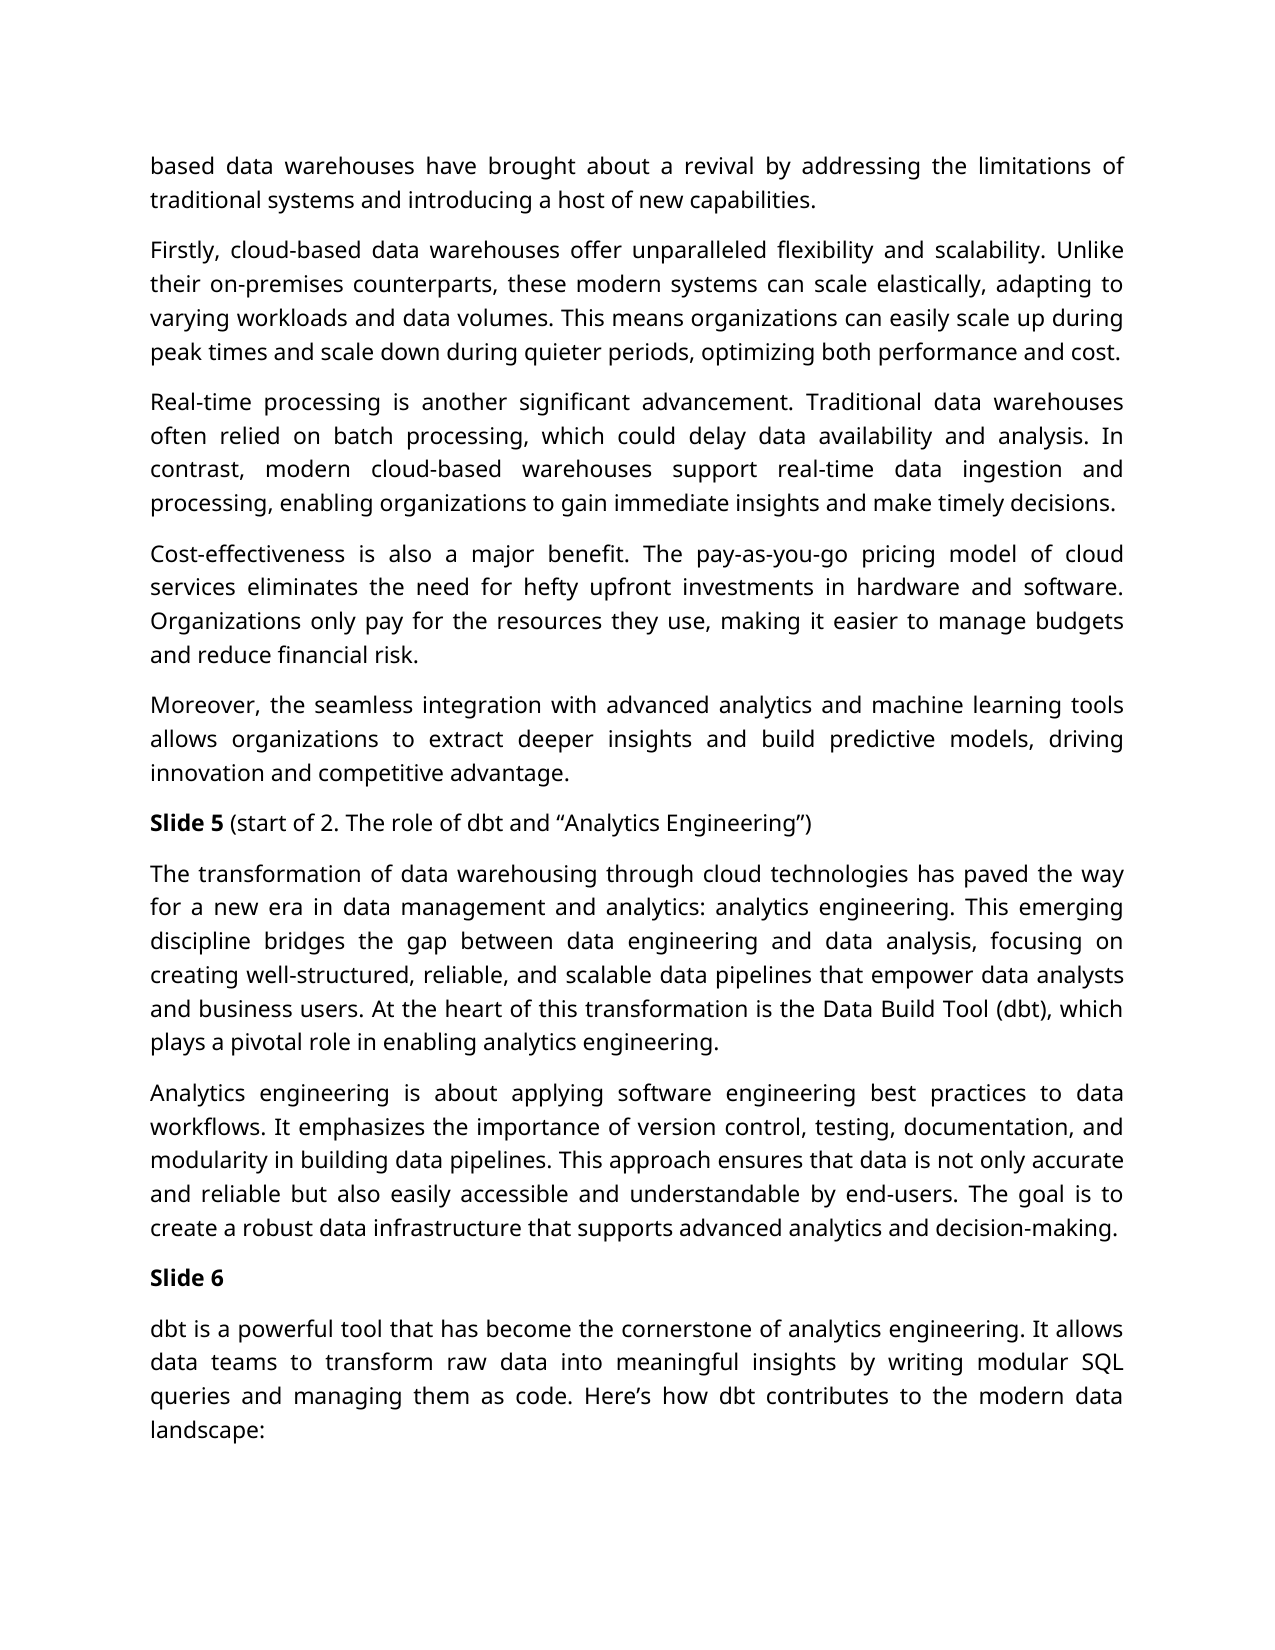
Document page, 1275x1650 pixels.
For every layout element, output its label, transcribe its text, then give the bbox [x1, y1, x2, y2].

text dbt is a powerful tool that has become the cornerstone of analytics engineering. It allows data teams to transform raw data into meaningful insights by writing modular SQL queries and managing them as code. Here’s how dbt contributes to the modern data landscape: [150, 1312, 1125, 1445]
text Slide 6 [150, 1262, 1125, 1293]
text Moreover, the seamless integration with advanced analytics and machine learning tools allows organizations to extract deeper insights and build predictive models, driving innovation and competitive advantage. [150, 689, 1125, 788]
text Real-time processing is another significant advancement. Traditional data warehouses often relied on batch processing, which could delay data availability and analysis. In contrast, modern cloud-based warehouses support real-time data ingestion and processing, enabling organizations to gain immediate insights and make timely decisions. [150, 386, 1125, 518]
text Slide 5 (start of 2. The role of dbt and “Analytics Engineering”) [150, 807, 1125, 838]
text Firstly, cloud-based data warehouses offer unparalleled flexibility and scalability. Unlike their on-premises counterparts, these modern systems can scale elastically, adapting to varying workloads and data volumes. This means organizations can easily scale up during peak times and scale down during quieter periods, optimizing both performance and cost. [150, 234, 1125, 367]
text Analytics engineering is about applying software engineering best practices to data workflows. It emphasizes the importance of version control, testing, documentation, and modularity in building data pipelines. This approach ensures that data is not only accurate and reliable but also easily accessible and understandable by end-users. The goal is to create a robust data infrastructure that supports advanced analytics and decision-making. [150, 1077, 1125, 1243]
text The transformation of data warehousing through cloud technologies has paved the way for a new era in data management and analytics: analytics engineering. This emerging discipline bridges the gap between data engineering and data analysis, focusing on creating well-structured, reliable, and scalable data pipelines that empower data analysts and business users. At the heart of this transformation is the Data Build Tool (dbt), which plays a pivotal role in enabling analytics engineering. [150, 857, 1125, 1057]
text Cost-effectiveness is also a major benefit. The pay-as-you-go pricing model of cloud services eliminates the need for hefty upfront investments in hardware and software. Organizations only pay for the resources they use, making it easier to manage budgets and reduce financial risk. [150, 537, 1125, 670]
